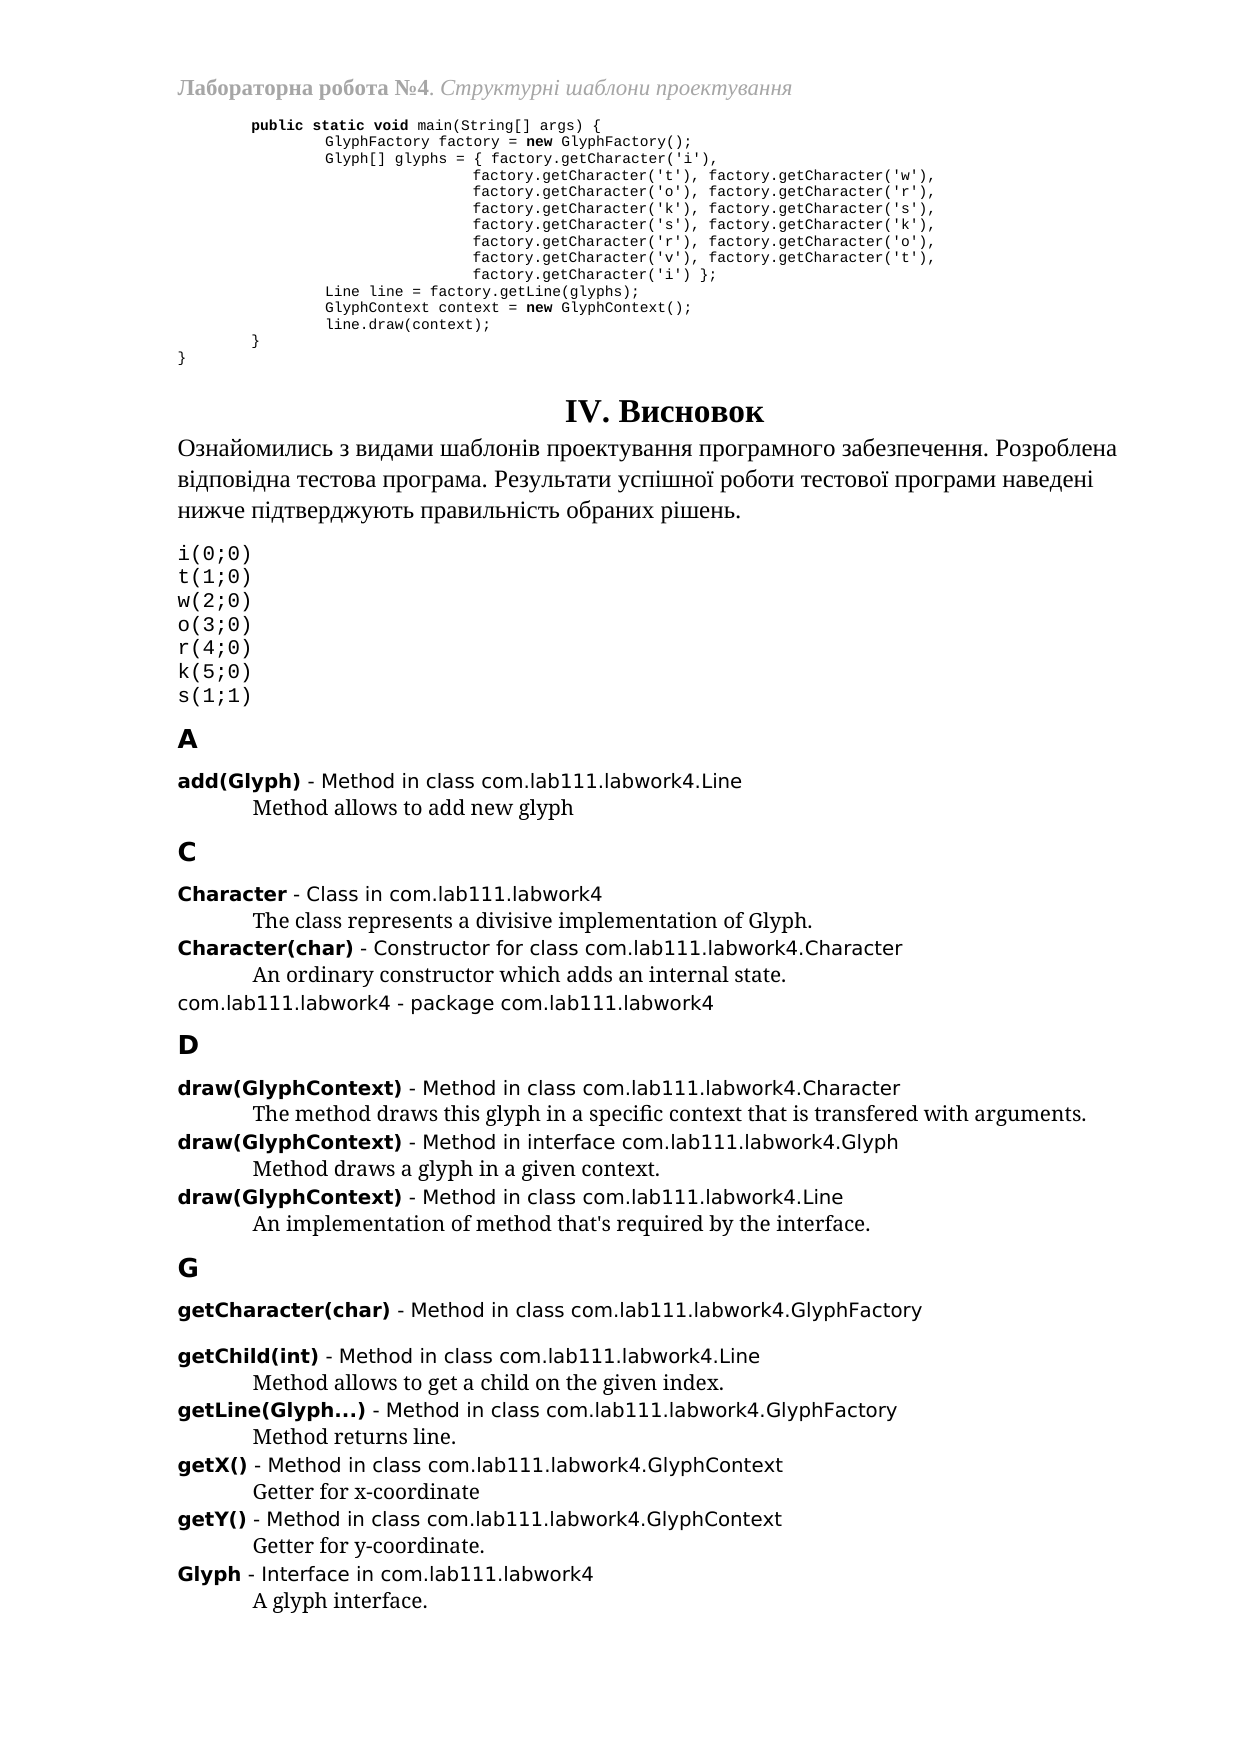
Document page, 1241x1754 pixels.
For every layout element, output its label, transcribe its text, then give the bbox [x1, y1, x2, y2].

text Method draws a glyph in a given context. [252, 1154, 1152, 1183]
text Glyph[] glyphs = { factory.getCharacter('i'), [177, 151, 1152, 168]
text factory.getCharacter('i') }; [177, 267, 1152, 284]
text Method allows to add new glyph [252, 793, 1152, 821]
text factory.getCharacter('o'), factory.getCharacter('r'), [177, 184, 1152, 201]
text t(1;0) [177, 566, 1152, 590]
text Method allows to get a child on the given index. [252, 1368, 1152, 1396]
text getCharacter(char) - Method in class com.lab111.labwork4.GlyphFactory [177, 1299, 1152, 1322]
text ІV. Висновок [177, 392, 1152, 430]
text factory.getCharacter('r'), factory.getCharacter('o'), [177, 234, 1152, 251]
text Line line = factory.getLine(glyphs); [177, 284, 1152, 300]
text r(4;0) [177, 637, 1152, 661]
text draw(GlyphContext) - Method in class com.lab111.labwork4.Character [177, 1077, 1152, 1099]
text D [177, 1031, 1152, 1061]
text An implementation of method that's required by the interface. [252, 1209, 1152, 1237]
text factory.getCharacter('v'), factory.getCharacter('t'), [177, 251, 1152, 267]
text draw(GlyphContext) - Method in class com.lab111.labwork4.Line [177, 1186, 1152, 1209]
text line.draw(context); [177, 317, 1152, 333]
text A glyph interface. [252, 1586, 1152, 1614]
text draw(GlyphContext) - Method in interface com.lab111.labwork4.Glyph [177, 1131, 1152, 1154]
text GlyphContext context = new GlyphContext(); [177, 300, 1152, 317]
text getY() - Method in class com.lab111.labwork4.GlyphContext [177, 1508, 1152, 1532]
text getChild(int) - Method in class com.lab111.labwork4.Line [177, 1345, 1152, 1368]
text Character(char) - Constructor for class com.lab111.labwork4.Character [177, 937, 1152, 960]
text Getter for x-coordinate [252, 1477, 1152, 1505]
text Getter for y-coordinate. [252, 1532, 1152, 1560]
text public static void main(String[] args) { [177, 118, 1152, 135]
text getLine(Glyph...) - Method in class com.lab111.labwork4.GlyphFactory [177, 1399, 1152, 1422]
text G [177, 1253, 1152, 1283]
text factory.getCharacter('k'), factory.getCharacter('s'), [177, 201, 1152, 217]
text i(0;0) [177, 543, 1152, 566]
text The method draws this glyph in a specific context that is transfered with arguments. [252, 1099, 1152, 1128]
text w(2;0) [177, 590, 1152, 614]
text o(3;0) [177, 614, 1152, 637]
text factory.getCharacter('s'), factory.getCharacter('k'), [177, 217, 1152, 234]
text } [177, 350, 1152, 367]
text getX() - Method in class com.lab111.labwork4.GlyphContext [177, 1454, 1152, 1477]
text Method returns line. [252, 1422, 1152, 1451]
text k(5;0) [177, 661, 1152, 684]
text com.lab111.labwork4 - package com.lab111.labwork4 [177, 992, 1152, 1015]
text Ознайомились з видами шаблонів проектування програмного забезпечення. Розроблена відповідна тестова програма. Результати успішної роботи тестової програми наведені нижче підтверджують правильність обраних рішень. [177, 433, 1152, 524]
text } [177, 333, 1152, 350]
text Glyph - Interface in com.lab111.labwork4 [177, 1563, 1152, 1586]
text add(Glyph) - Method in class com.lab111.labwork4.Line [177, 770, 1152, 793]
text A [177, 724, 1152, 754]
text C [177, 837, 1152, 867]
text Character - Class in com.lab111.labwork4 [177, 883, 1152, 906]
text The class represents a divisive implementation of Glyph. [252, 906, 1152, 934]
text s(1;1) [177, 684, 1152, 708]
text factory.getCharacter('t'), factory.getCharacter('w'), [177, 168, 1152, 184]
text An ordinary constructor which adds an internal state. [252, 960, 1152, 989]
text GlyphFactory factory = new GlyphFactory(); [177, 135, 1152, 151]
